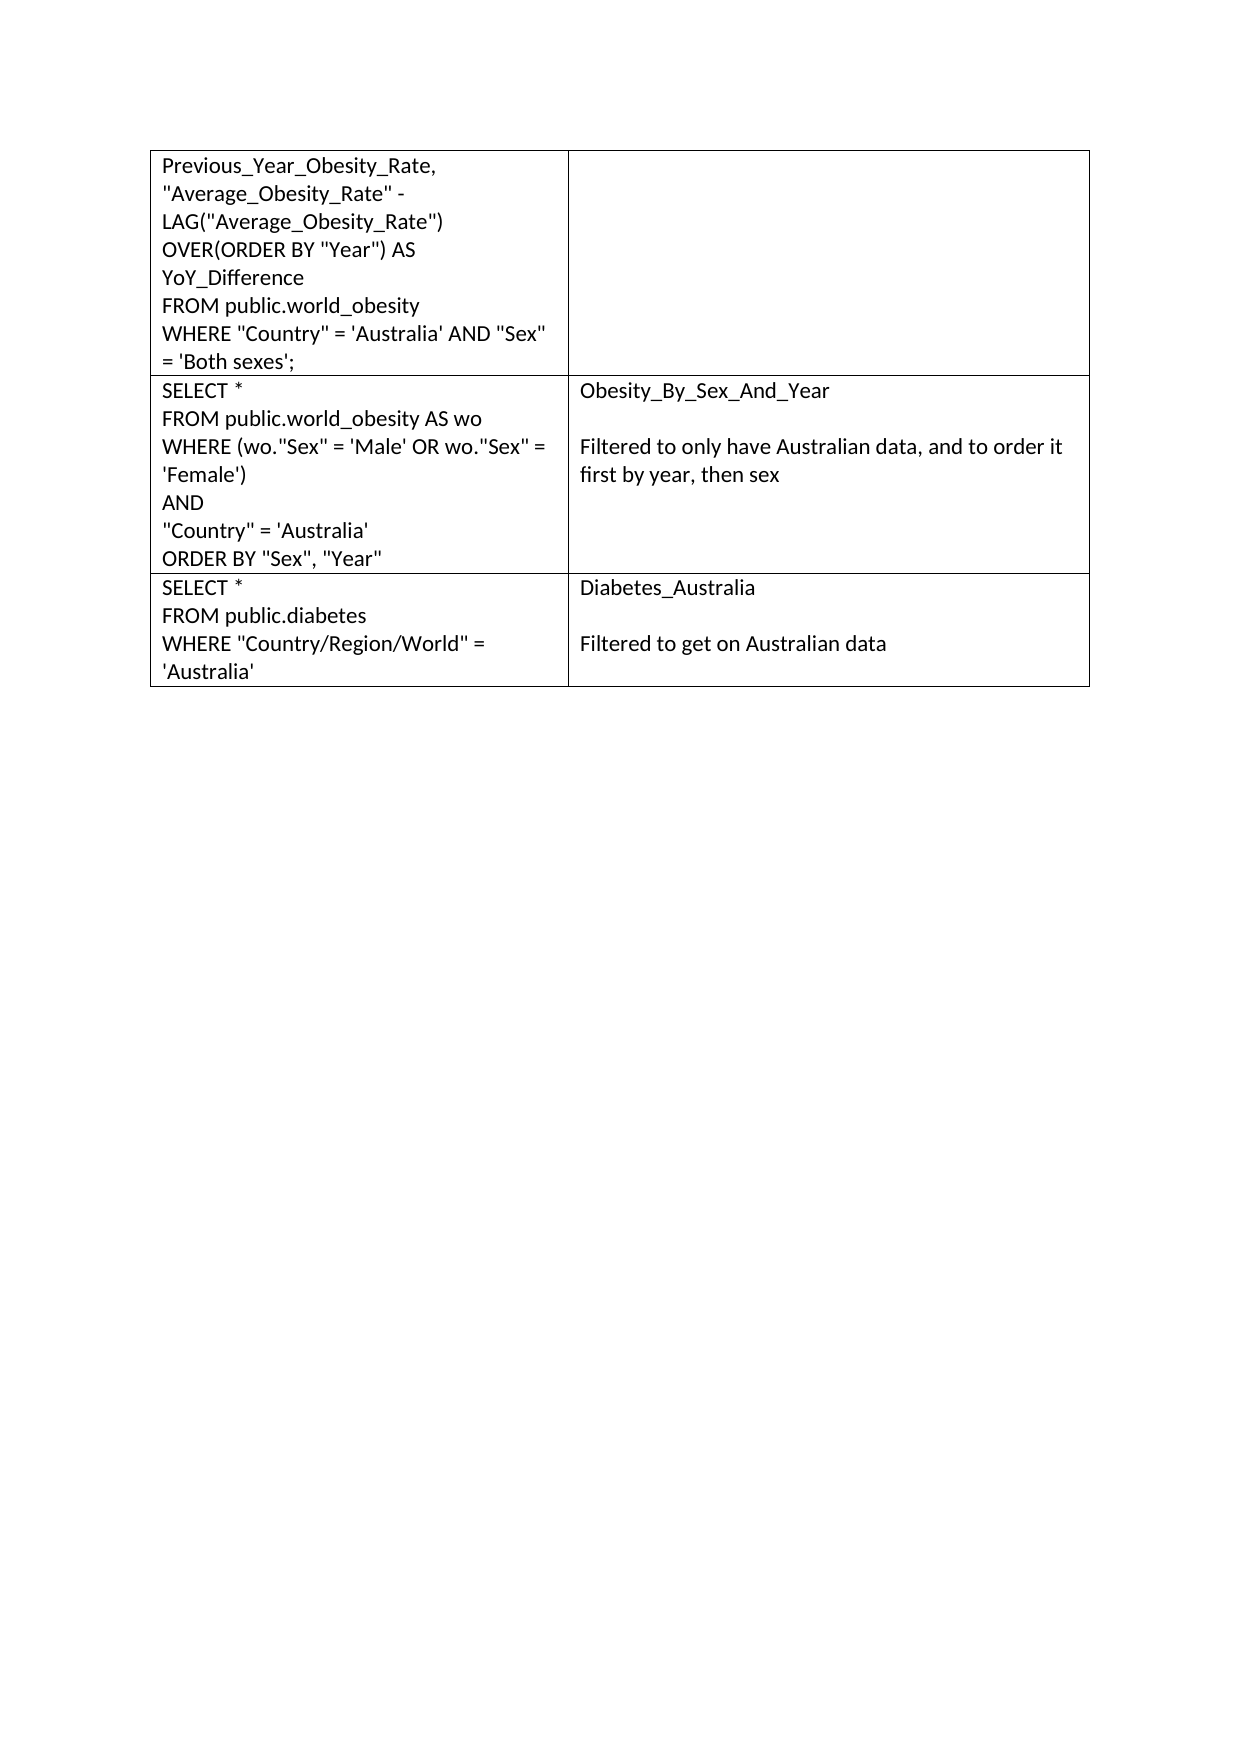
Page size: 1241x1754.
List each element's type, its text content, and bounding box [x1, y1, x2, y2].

table_cell Obesity_By_Sex_And_Year Filtered to only have Australian data, and to order it first by year, then sex [569, 376, 1089, 572]
table_cell SELECT * FROM public.diabetes WHERE "Country/Region/World" = 'Australia' [151, 574, 568, 686]
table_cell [569, 151, 1089, 375]
table_cell Diabetes_Australia Filtered to get on Australian data [569, 574, 1089, 686]
table_cell SELECT * FROM public.world_obesity AS wo WHERE (wo."Sex" = 'Male' OR wo."Sex" = 'Female') AND "Country" = 'Australia' ORDER BY "Sex", "Year" [151, 376, 568, 572]
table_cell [151, 151, 568, 375]
